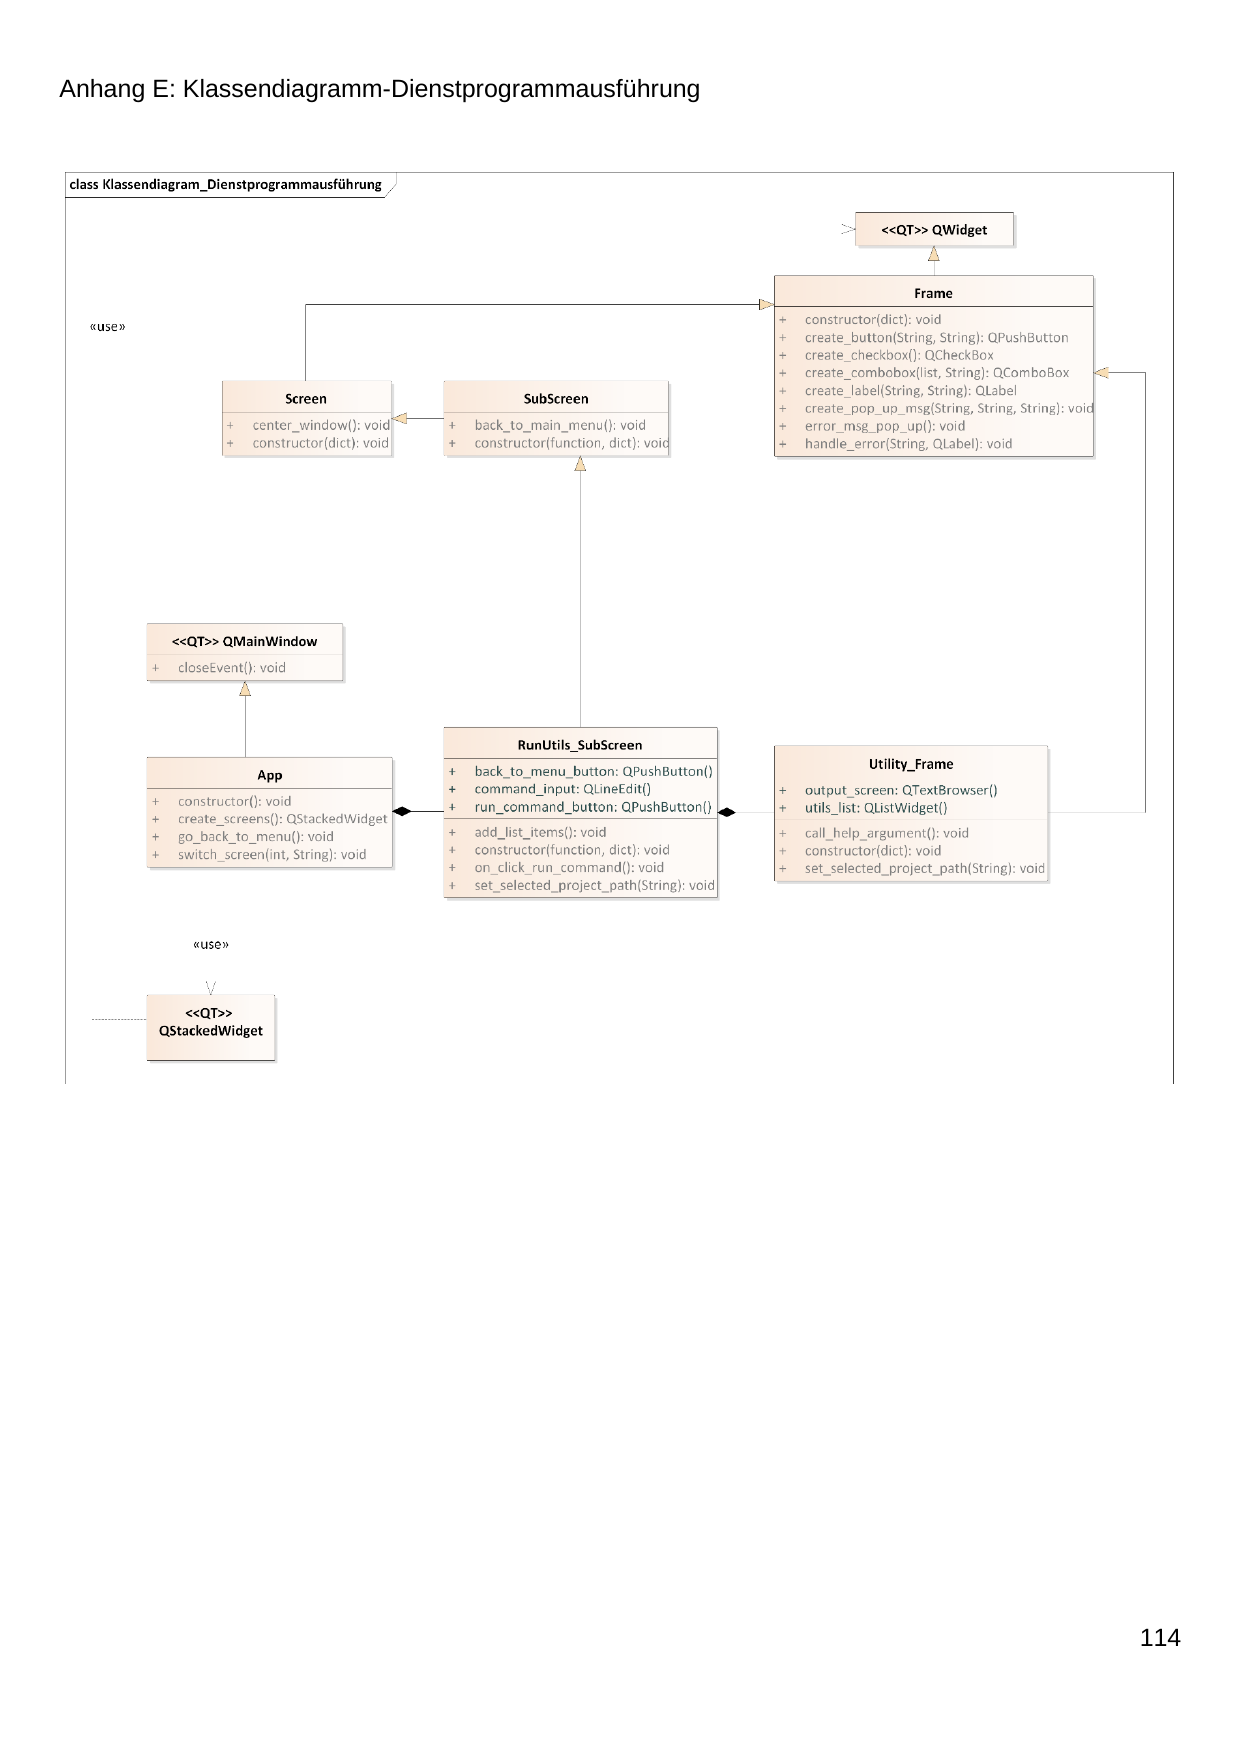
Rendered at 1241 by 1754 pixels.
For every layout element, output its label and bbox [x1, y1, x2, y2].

picture [59, 166, 1179, 1089]
